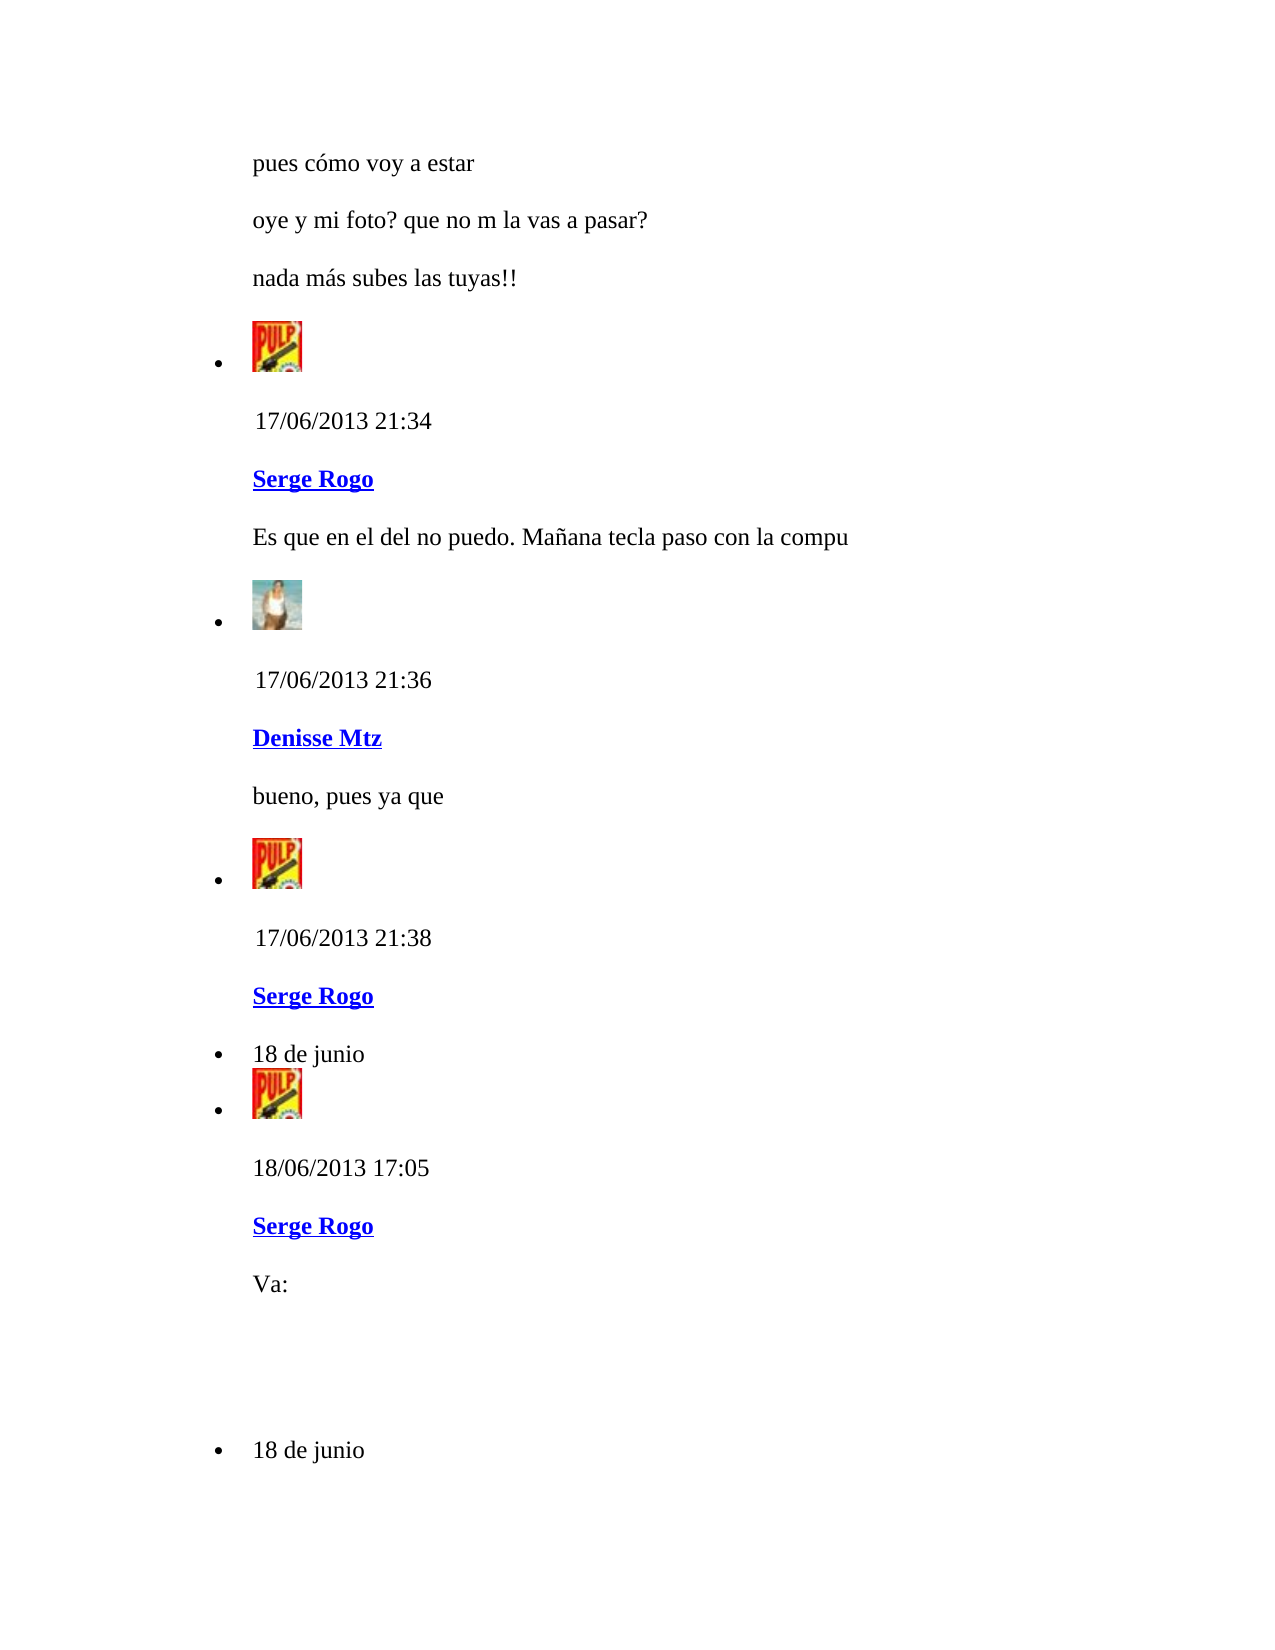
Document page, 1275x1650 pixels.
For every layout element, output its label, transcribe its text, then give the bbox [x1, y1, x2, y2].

picture [252, 580, 303, 630]
text bueno, pues ya que [252, 781, 1098, 809]
text 17/06/2013 21:34 [252, 406, 1098, 435]
picture [252, 838, 303, 889]
text Serge Rogo [252, 981, 1098, 1010]
text oye y mi foto? que no m la vas a pasar? [252, 206, 1098, 234]
text nada más subes las tuyas!! [252, 263, 1098, 292]
list 18 de junio [215, 1039, 1098, 1068]
text 18/06/2013 17:05 [252, 1153, 1098, 1182]
text Denisse Mtz [252, 723, 1098, 752]
text 17/06/2013 21:36 [252, 665, 1098, 694]
text Va: [252, 1269, 1098, 1298]
picture [252, 1068, 303, 1119]
list 18 de junio [215, 1435, 1098, 1464]
text pues cómo voy a estar [252, 148, 1098, 176]
text 17/06/2013 21:38 [252, 923, 1098, 952]
picture [252, 321, 303, 372]
text Serge Rogo [252, 464, 1098, 493]
text Serge Rogo [252, 1211, 1098, 1240]
text Es que en el del no puedo. Mañana tecla paso con la compu [252, 522, 1098, 551]
